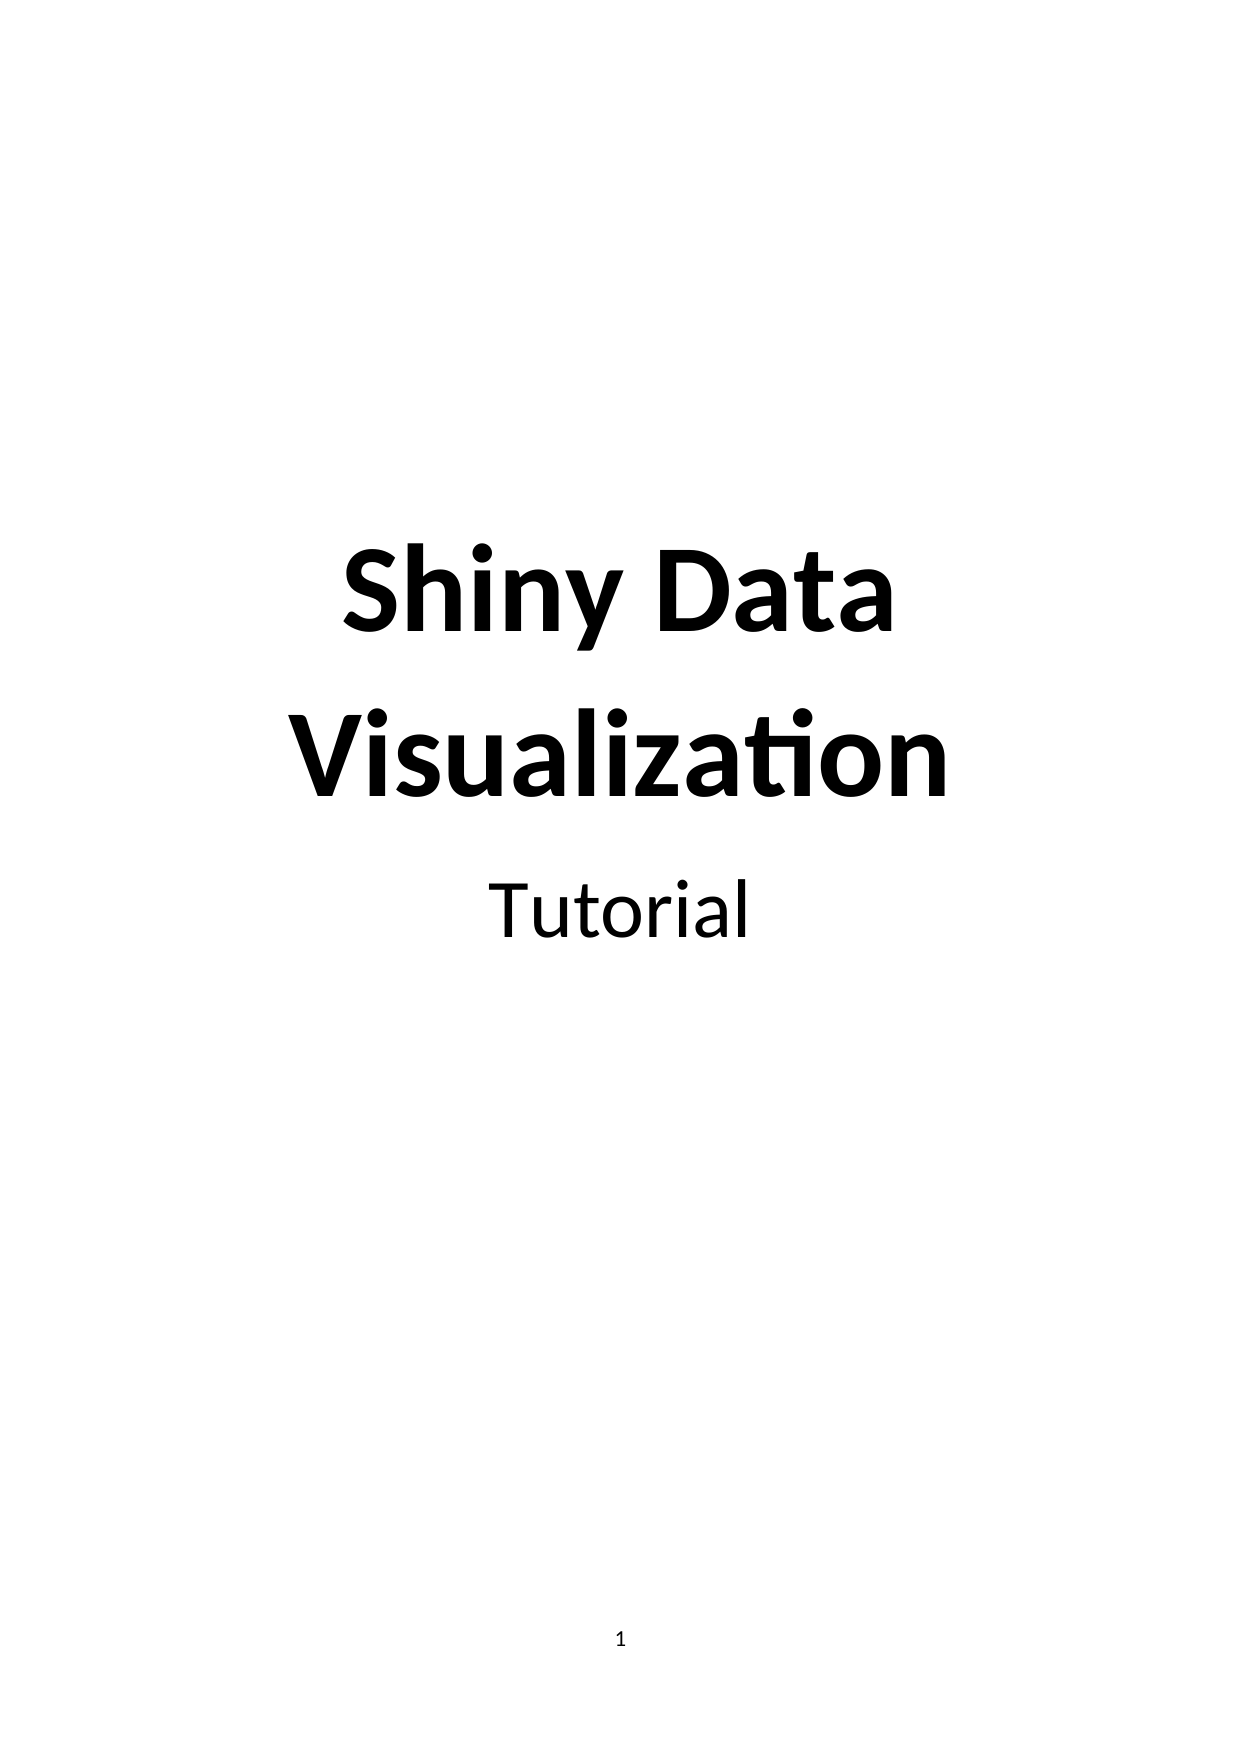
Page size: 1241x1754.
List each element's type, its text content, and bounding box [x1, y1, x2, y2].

text Tutorial [177, 857, 1063, 958]
text Shiny Data Visualization [177, 511, 1063, 828]
